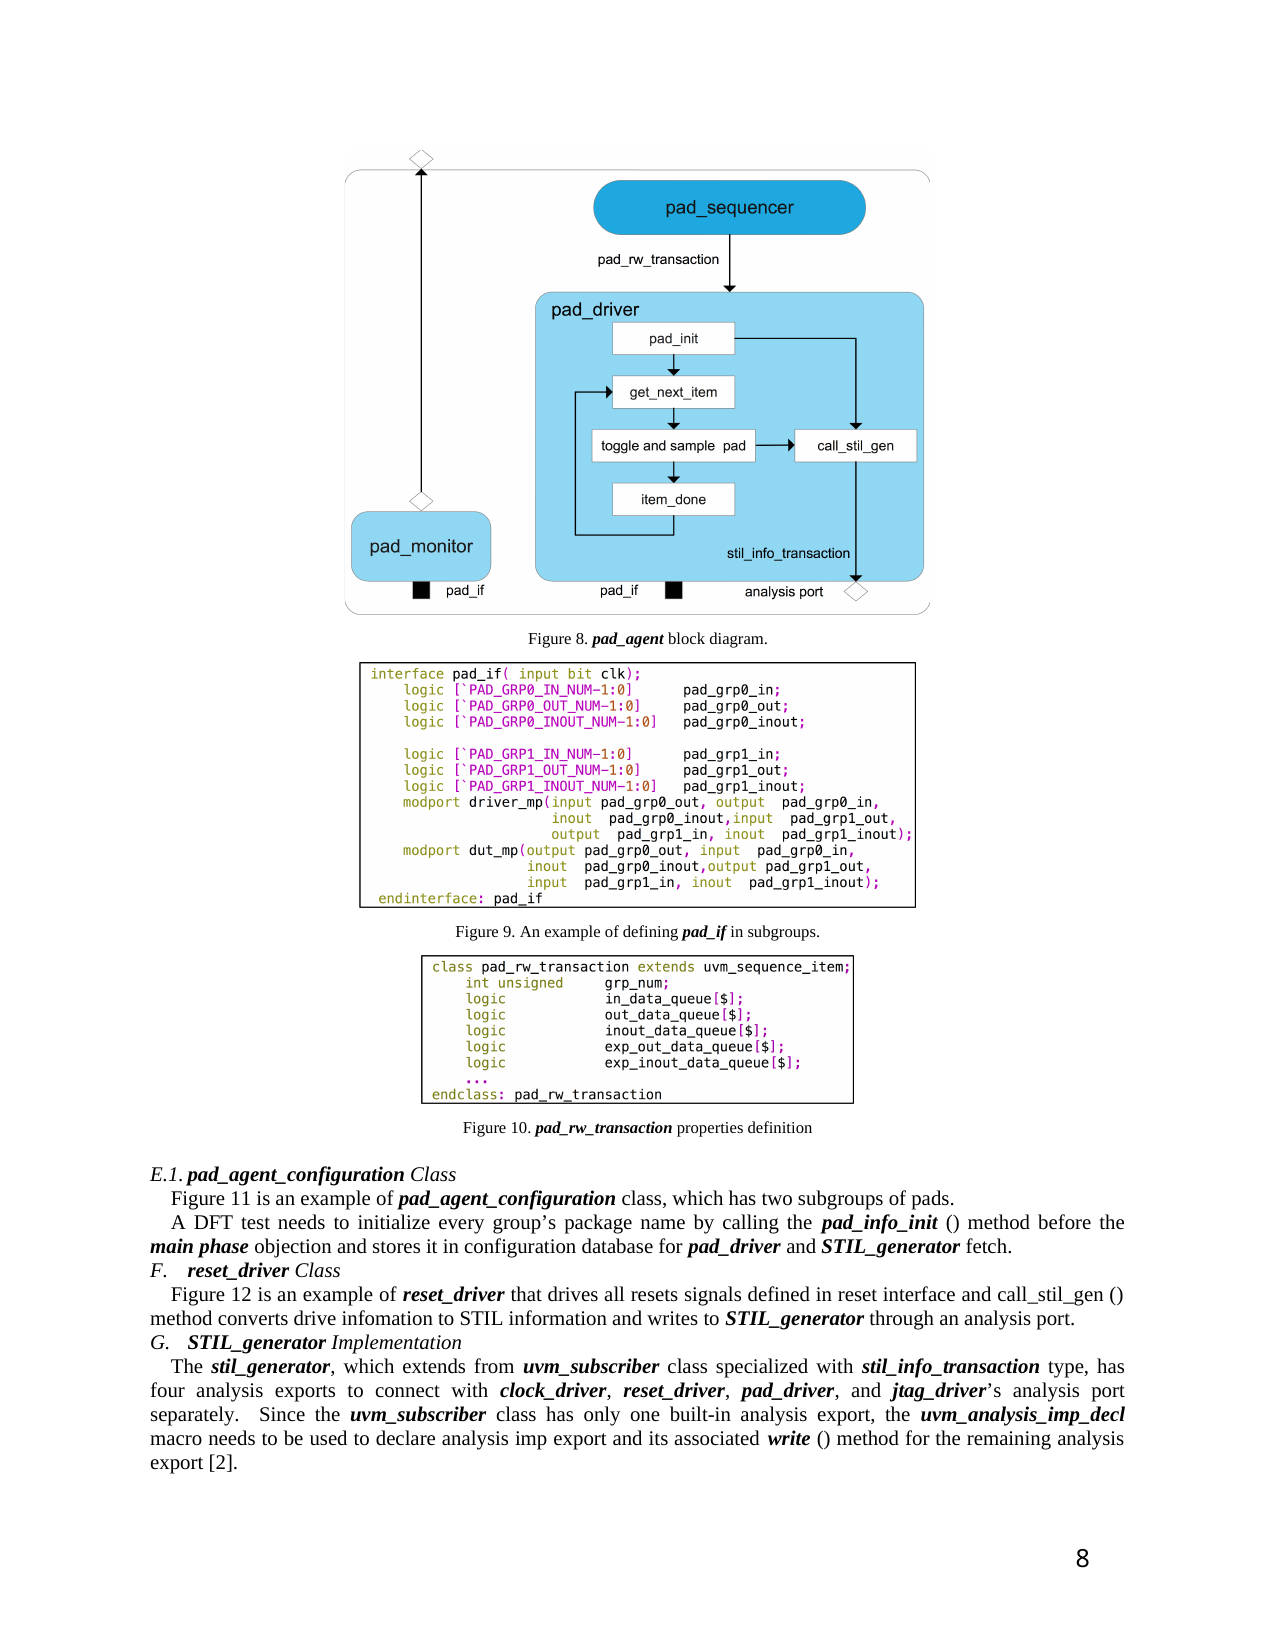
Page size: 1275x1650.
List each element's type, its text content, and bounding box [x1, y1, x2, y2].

text Fig. 11 is an example of pad_agent_configuration class, which has two subgroups of pads. [150, 1186, 1125, 1210]
picture [359, 662, 916, 908]
text Figure 8. pad_agent block diagram. [150, 629, 1125, 648]
text The stil_generator, which extends from uvm_subscriber class specialized with stil_info_transaction type, has four analysis exports to connect with clock_driver, reset_driver, pad_driver, and jtag_driver’s analysis port separately. Since the uvm_subscriber class has only one built-in analysis export, the uvm_analysis_imp_decl macro needs to be used to declare analysis imp export and its associated write () method for the remaining analysis export [2]. [150, 1354, 1125, 1474]
text Figure 10. pad_rw_transaction properties definition [150, 1118, 1125, 1137]
subtitle pad_agent_configuration Class [150, 1162, 1125, 1186]
subtitle reset_driver Class [150, 1258, 1125, 1282]
text Fig. 12 is an example of reset_driver that drives all resets signals defined in reset interface and call_stil_gen () method converts drive infomation to STIL information and writes to STIL_generator through an analysis port. [150, 1282, 1125, 1330]
text A DFT test needs to initialize every group’s package name by calling the pad_info_init () method before the main phase objection and stores it in configuration database for pad_driver and STIL_generator fetch. [150, 1210, 1125, 1258]
text Figure 9. An example of defining pad_if in subgroups. [150, 922, 1125, 941]
subtitle STIL_generator Implementation [150, 1330, 1125, 1354]
picture [344, 150, 930, 615]
picture [421, 955, 854, 1104]
